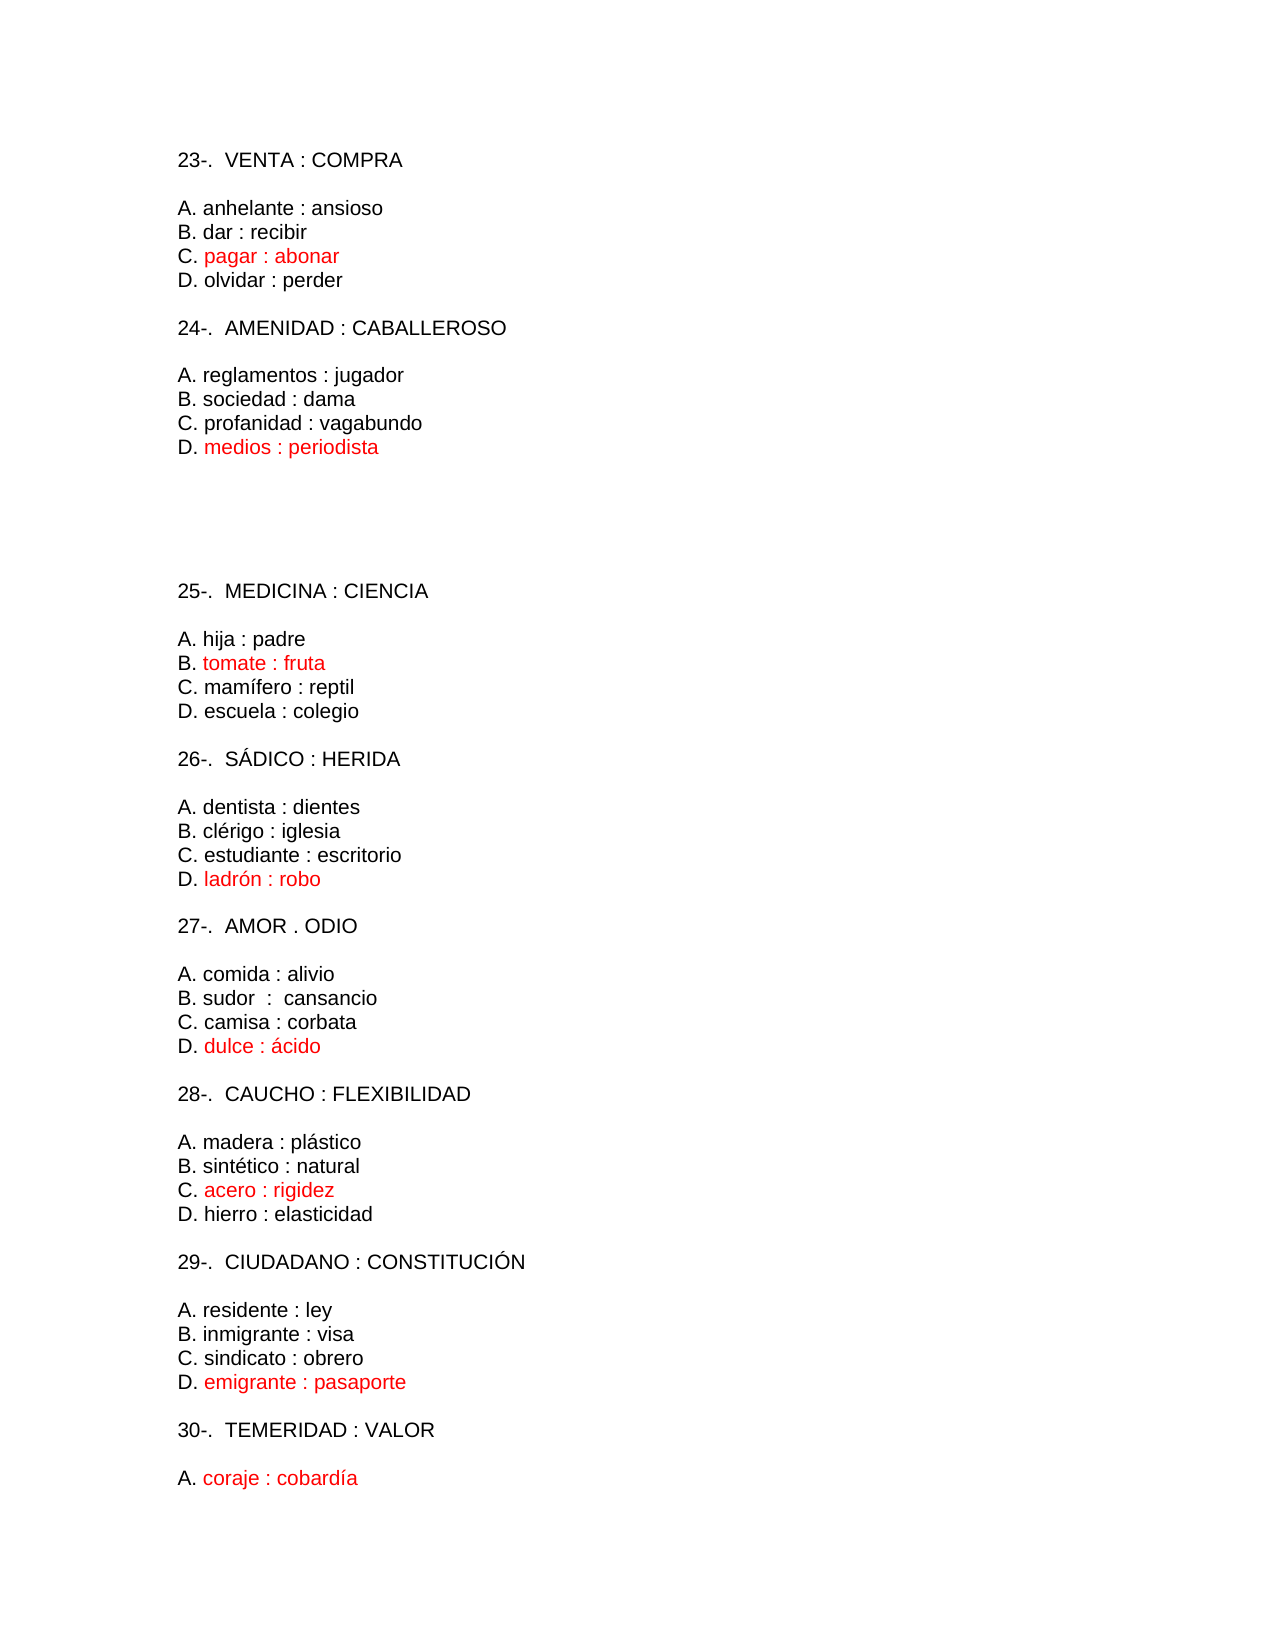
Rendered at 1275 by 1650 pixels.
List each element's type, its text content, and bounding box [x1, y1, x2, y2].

text B. sintético : natural [177, 1154, 1098, 1178]
text D. ladrón : robo [177, 866, 1098, 890]
text A. anhelante : ansioso [177, 196, 1098, 219]
text 23-. VENTA : COMPRA [177, 148, 1098, 172]
text C. mamífero : reptil [177, 675, 1098, 699]
text A. reglamentos : jugador [177, 363, 1098, 387]
text 28-. CAUCHO : FLEXIBILIDAD [177, 1082, 1098, 1106]
text 27-. AMOR . ODIO [177, 914, 1098, 938]
text A. dentista : dientes [177, 794, 1098, 818]
text 29-. CIUDADANO : CONSTITUCIÓN [177, 1250, 1098, 1274]
text D. olvidar : perder [177, 267, 1098, 291]
text 26-. SÁDICO : HERIDA [177, 747, 1098, 771]
text C. profanidad : vagabundo [177, 411, 1098, 435]
text B. inmigrante : visa [177, 1322, 1098, 1346]
text B. sudor : cansancio [177, 986, 1098, 1010]
text B. sociedad : dama [177, 387, 1098, 411]
text D. escuela : colegio [177, 699, 1098, 723]
text 24-. AMENIDAD : CABALLEROSO [177, 315, 1098, 339]
text A. residente : ley [177, 1298, 1098, 1322]
text A. coraje : cobardía [177, 1465, 1098, 1489]
text D. medios : periodista [177, 435, 1098, 459]
text D. dulce : ácido [177, 1034, 1098, 1058]
text D. hierro : elasticidad [177, 1202, 1098, 1226]
text D. emigrante : pasaporte [177, 1369, 1098, 1393]
text C. camisa : corbata [177, 1010, 1098, 1034]
text 30-. TEMERIDAD : VALOR [177, 1417, 1098, 1441]
text C. pagar : abonar [177, 243, 1098, 267]
text 25-. MEDICINA : CIENCIA [177, 579, 1098, 603]
text C. acero : rigidez [177, 1178, 1098, 1202]
text A. hija : padre [177, 627, 1098, 651]
text C. estudiante : escritorio [177, 842, 1098, 866]
text A. madera : plástico [177, 1130, 1098, 1154]
text B. clérigo : iglesia [177, 818, 1098, 842]
text B. dar : recibir [177, 219, 1098, 243]
text C. sindicato : obrero [177, 1346, 1098, 1369]
text A. comida : alivio [177, 962, 1098, 986]
text B. tomate : fruta [177, 651, 1098, 675]
